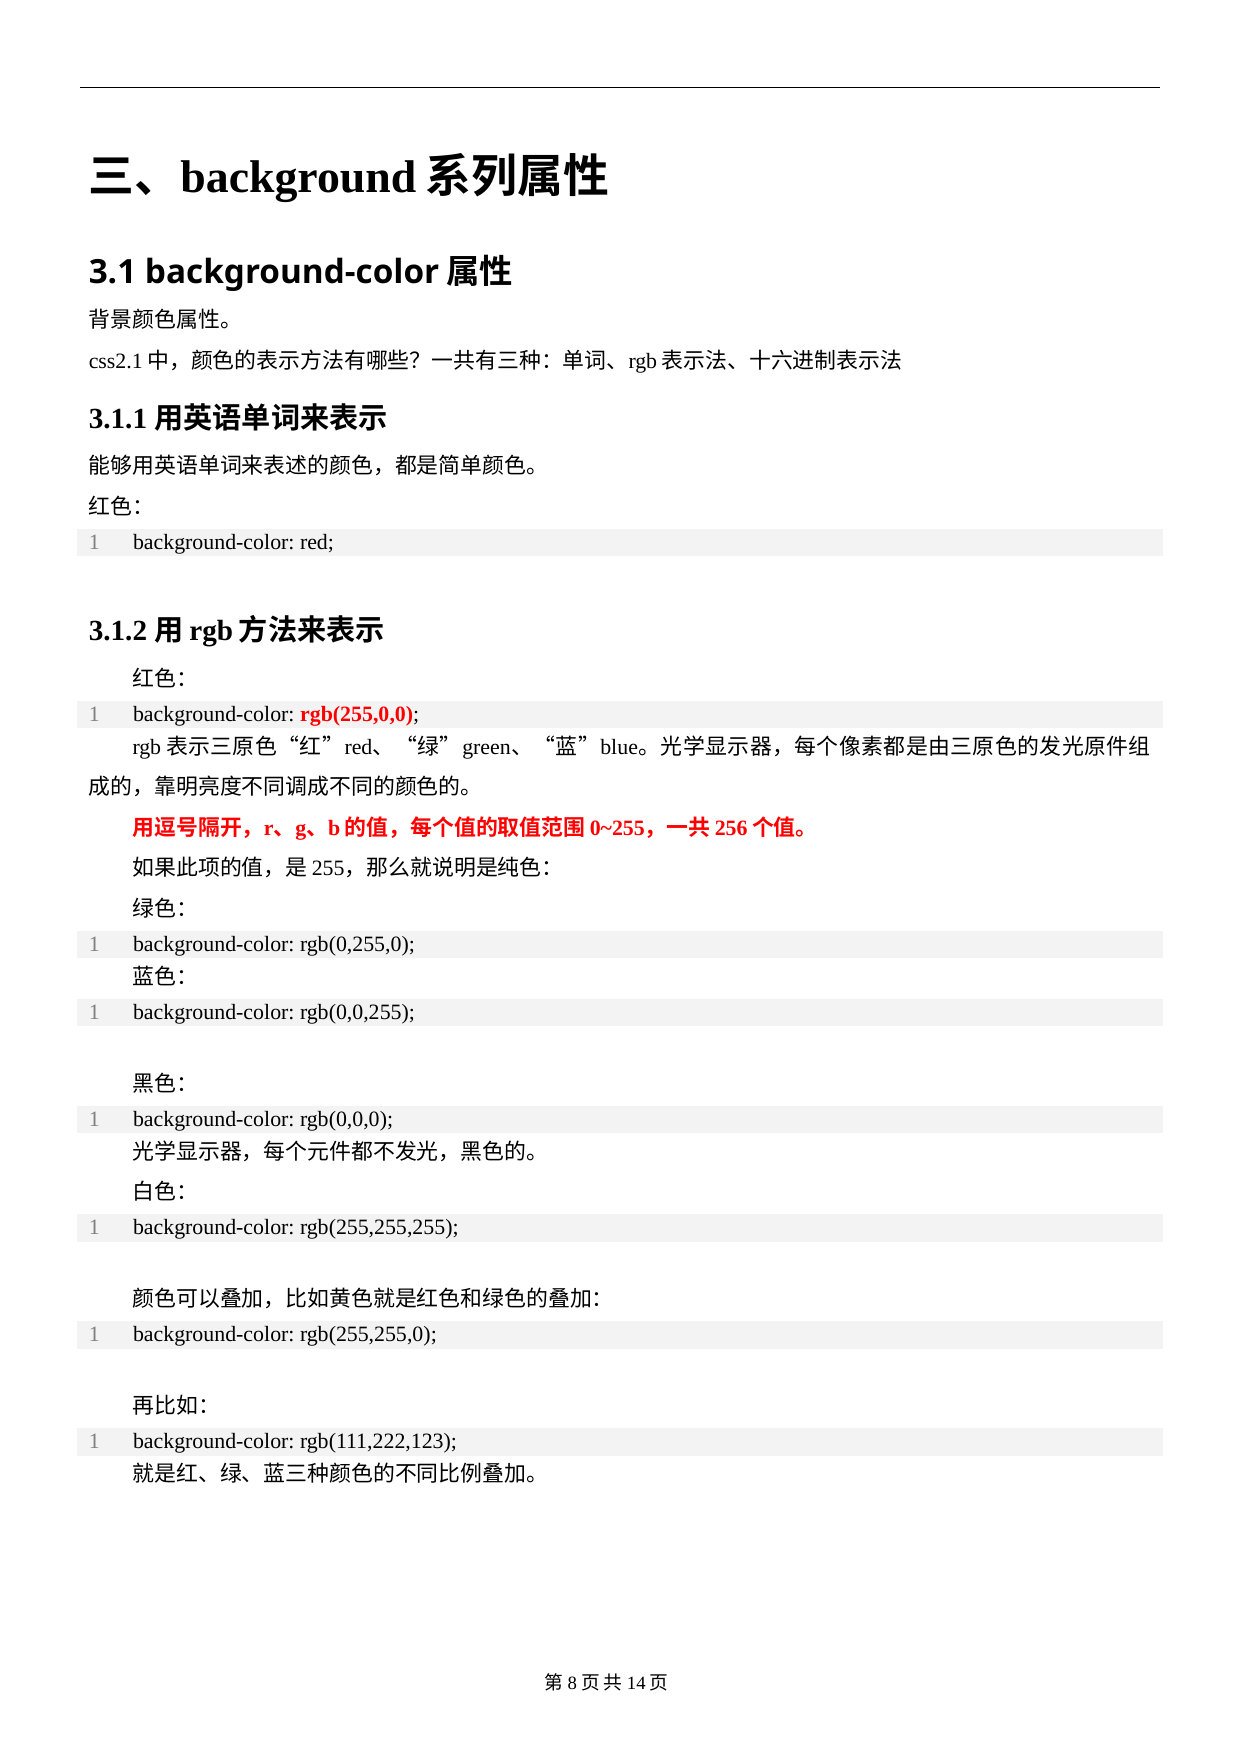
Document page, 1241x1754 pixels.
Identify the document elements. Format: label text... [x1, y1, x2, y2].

text 光学显示器，每个元件都不发光，黑色的。 [88, 1133, 1152, 1166]
table_header background-color: rgb(255,255,0); [77, 1321, 1163, 1349]
text 背景颜色属性。 [88, 302, 1152, 334]
subtitle 3.1.1 用英语单词来表示 [88, 383, 1152, 448]
subtitle 3.1.2 用rgb方法来表示 [88, 595, 1152, 660]
text 如果此项的值，是255，那么就说明是纯色： [88, 850, 1152, 882]
text 颜色可以叠加，比如黄色就是红色和绿色的叠加： [88, 1281, 1152, 1313]
table_header background-color: red; [77, 529, 1163, 556]
table_header background-color: rgb(0,0,0); [77, 1106, 1163, 1133]
table_header background-color: rgb(0,0,255); [77, 999, 1163, 1026]
text 黑色： [88, 1065, 1152, 1098]
text 红色： [88, 660, 1152, 693]
text 白色： [88, 1174, 1152, 1206]
subtitle 三、background系列属性 [88, 123, 1152, 221]
table_header background-color: rgb(255,0,0); [77, 701, 1163, 728]
text 蓝色： [88, 958, 1152, 991]
text 红色： [88, 488, 1152, 521]
text rgb表示三原色“红”red、“绿”green、“蓝”blue。光学显示器，每个像素都是由三原色的发光原件组成的，靠明亮度不同调成不同的颜色的。 [88, 728, 1152, 801]
table_header background-color: rgb(0,255,0); [77, 931, 1163, 958]
text 能够用英语单词来表述的颜色，都是简单颜色。 [88, 448, 1152, 480]
table_header background-color: rgb(111,222,123); [77, 1428, 1163, 1456]
text 就是红、绿、蓝三种颜色的不同比例叠加。 [88, 1456, 1152, 1488]
subtitle 3.1 background-color属性 [88, 237, 1152, 302]
table_header background-color: rgb(255,255,255); [77, 1214, 1163, 1242]
text 再比如： [88, 1387, 1152, 1420]
text css2.1中，颜色的表示方法有哪些？一共有三种：单词、rgb表示法、十六进制表示法 [88, 342, 1152, 375]
text 绿色： [88, 890, 1152, 923]
text 用逗号隔开，r、g、b的值，每个值的取值范围0~255，一共256个值。 [88, 809, 1152, 842]
